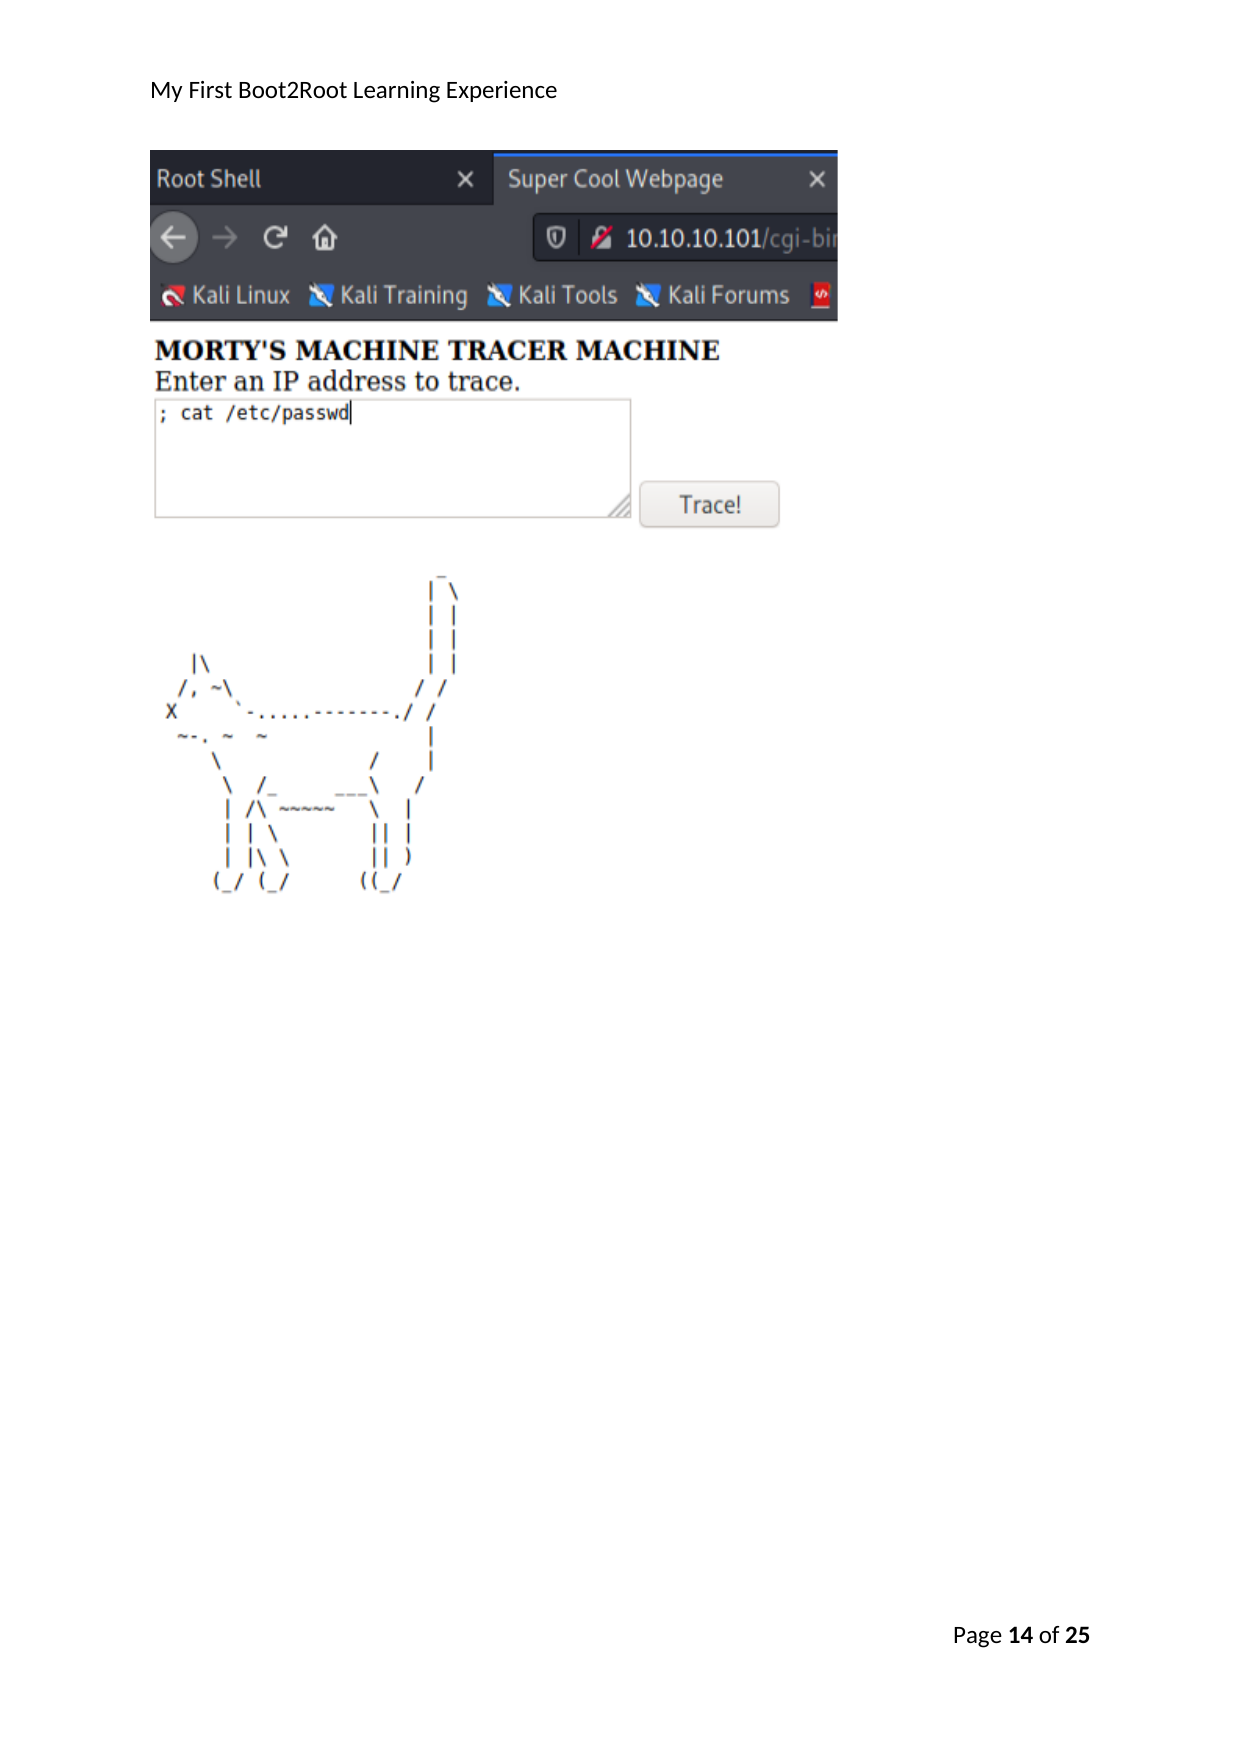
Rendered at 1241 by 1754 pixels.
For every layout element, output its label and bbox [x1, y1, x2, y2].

picture [150, 150, 838, 905]
